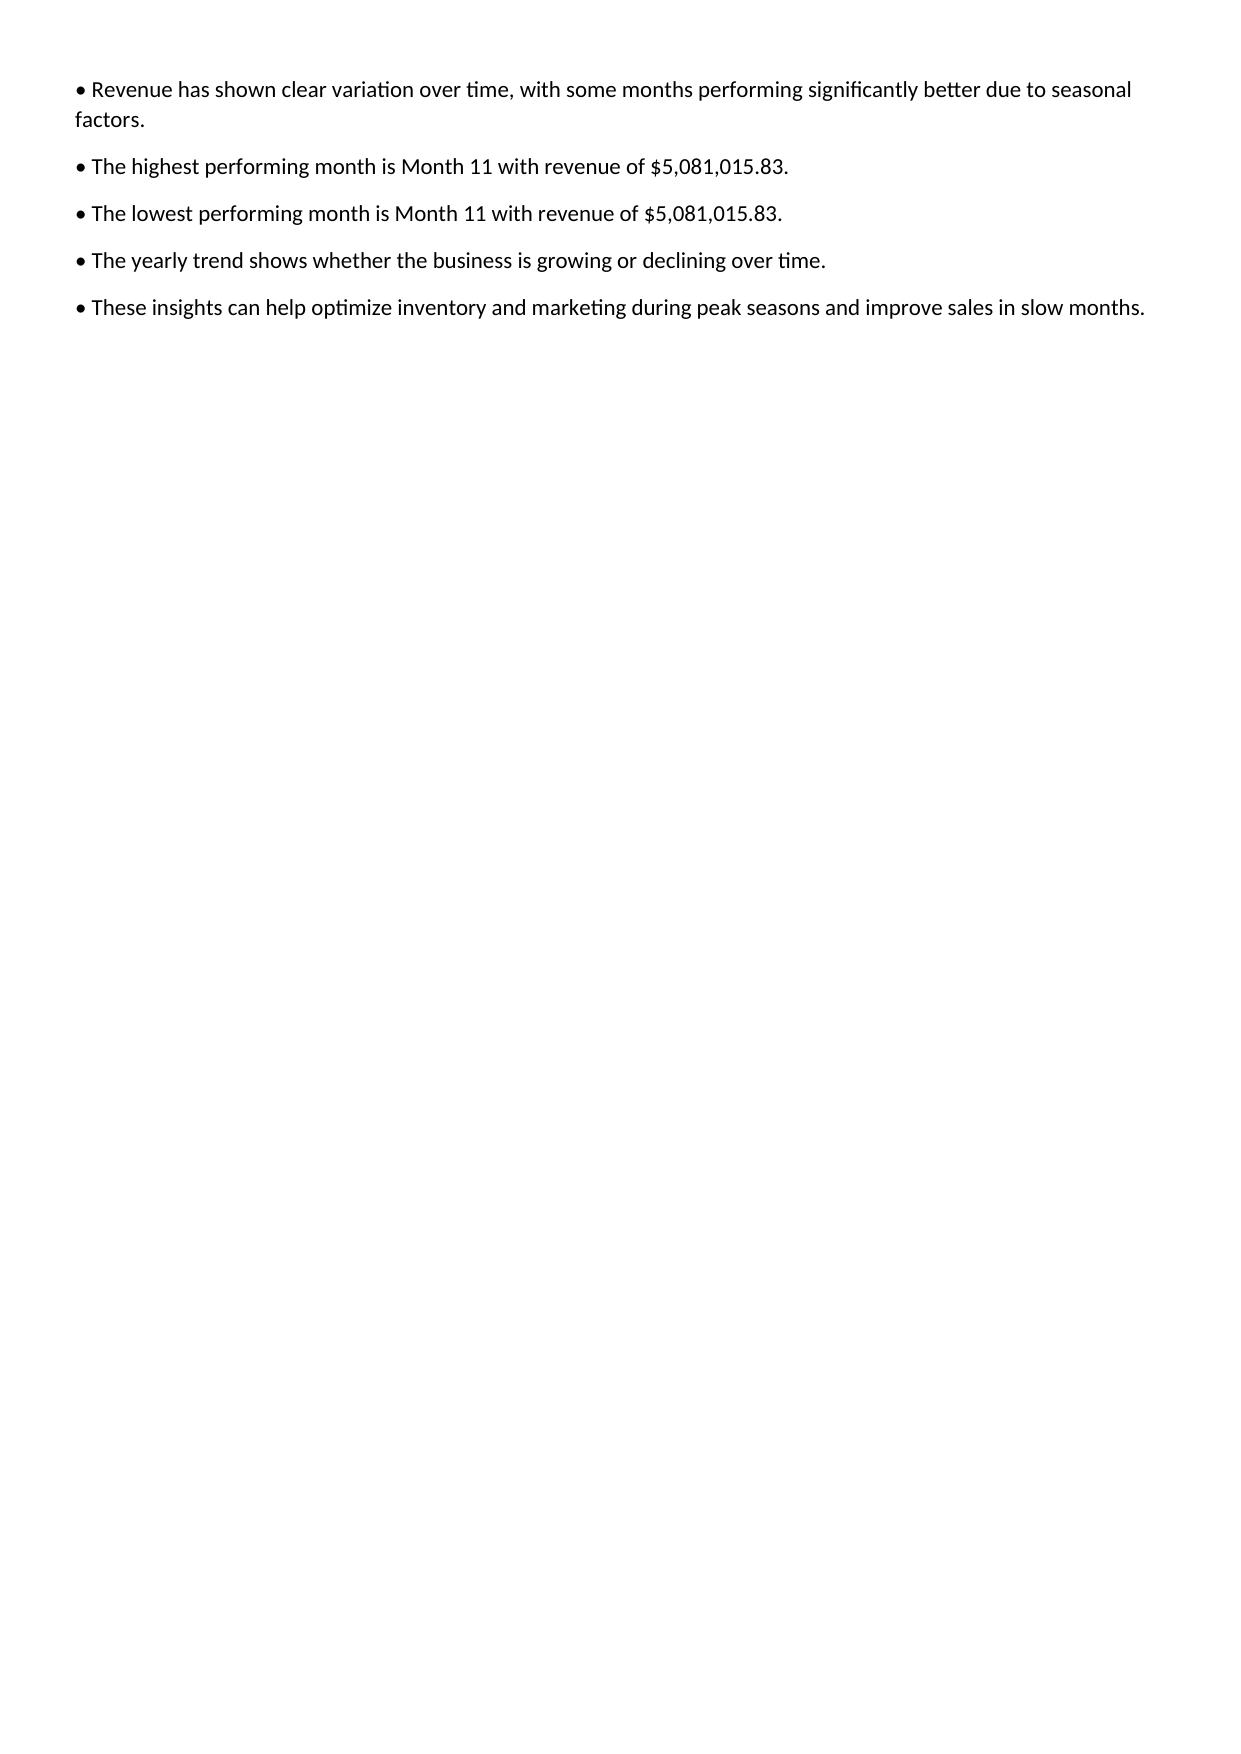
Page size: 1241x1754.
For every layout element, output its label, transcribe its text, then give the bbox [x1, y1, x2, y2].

text • The highest performing month is Month 11 with revenue of $5,081,015.83. [75, 152, 1165, 180]
text • These insights can help optimize inventory and marketing during peak seasons and improve sales in slow months. [75, 293, 1165, 321]
text • The yearly trend shows whether the business is growing or declining over time. [75, 246, 1165, 274]
text • The lowest performing month is Month 11 with revenue of $5,081,015.83. [75, 199, 1165, 227]
text • Revenue has shown clear variation over time, with some months performing significantly better due to seasonal factors. [75, 75, 1165, 133]
